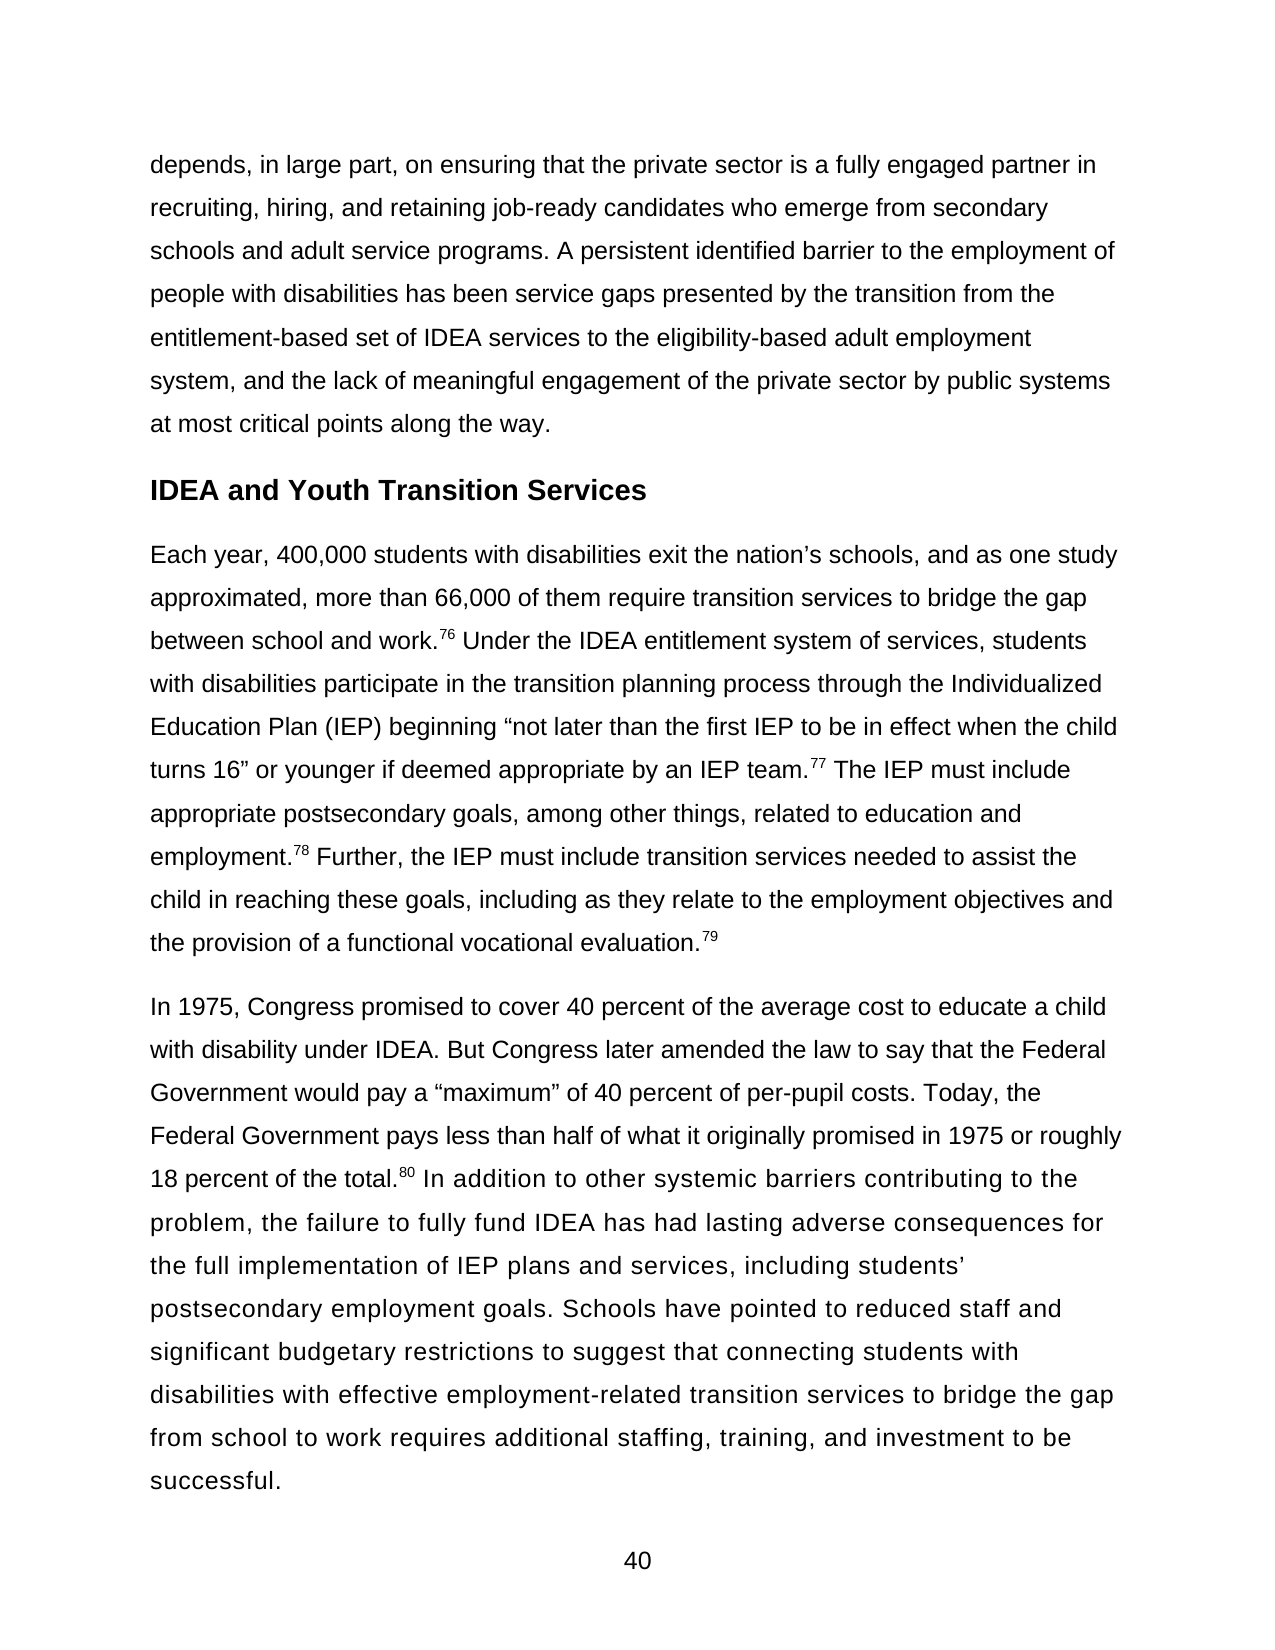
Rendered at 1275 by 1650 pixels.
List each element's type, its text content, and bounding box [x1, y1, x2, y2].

subtitle IDEA and Youth Transition Services [150, 473, 1125, 506]
text In 1975, Congress promised to cover 40 percent of the average cost to educate a child with disability under IDEA. But Congress later amended the law to say that the Federal Government would pay a “maximum” of 40 percent of per-pupil costs. Today, the Federal Government pays less than half of what it originally promised in 1975 or roughly 18 percent of the total. In addition to other systemic barriers contributing to the problem, the failure to fully fund IDEA has had lasting adverse consequences for the full implementation of IEP plans and services, including students’ postsecondary employment goals. Schools have pointed to reduced staff and significant budgetary restrictions to suggest that connecting students with disabilities with effective employment-related transition services to bridge the gap from school to work requires additional staffing, training, and investment to be successful. [150, 992, 1125, 1495]
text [150, 150, 1125, 437]
text Each year, 400,000 students with disabilities exit the nation’s schools, and as one study approximated, more than 66,000 of them require transition services to bridge the gap between school and work. Under the IDEA entitlement system of services, students with disabilities participate in the transition planning process through the Individualized Education Plan (IEP) beginning “not later than the first IEP to be in effect when the child turns 16” or younger if deemed appropriate by an IEP team. The IEP must include appropriate postsecondary goals, among other things, related to education and employment. Further, the IEP must include transition services needed to assist the child in reaching these goals, including as they relate to the employment objectives and the provision of a functional vocational evaluation. [150, 540, 1125, 957]
